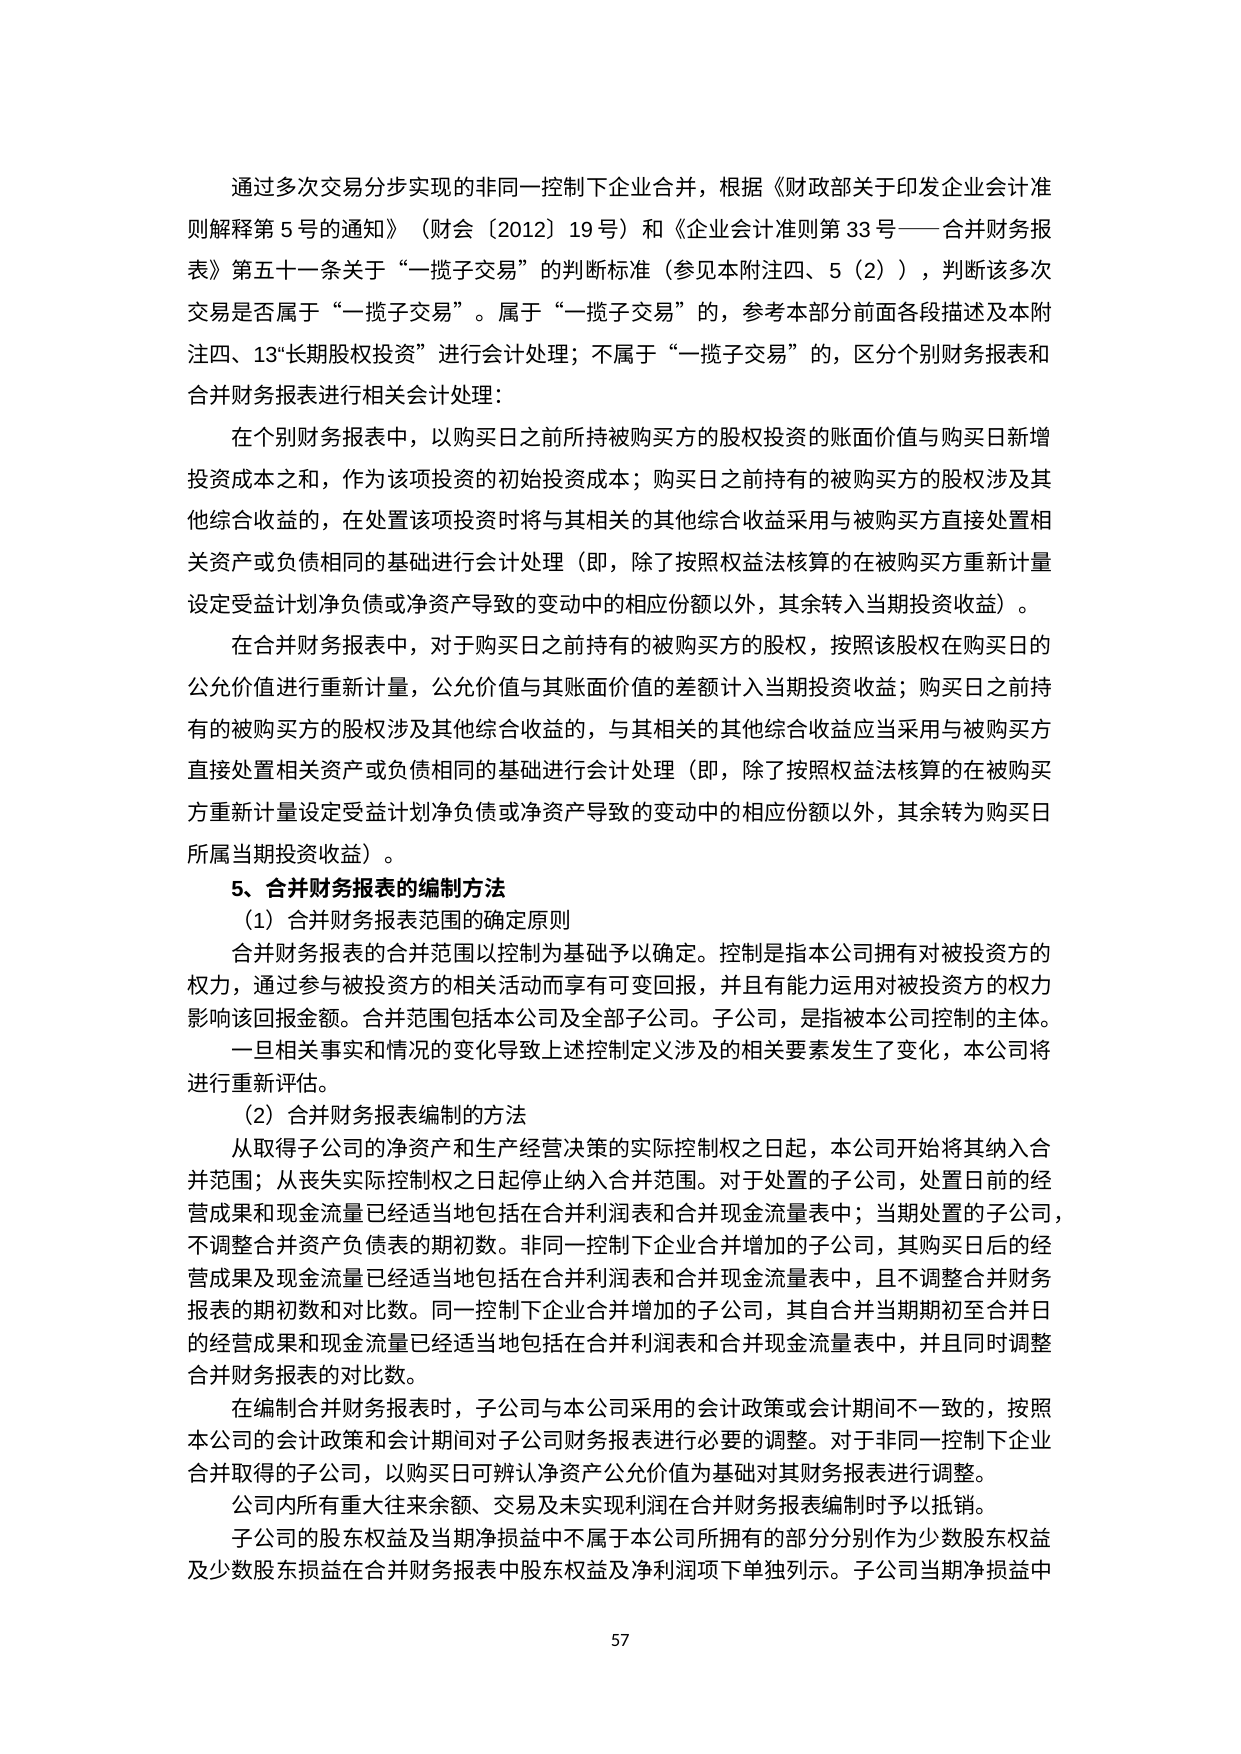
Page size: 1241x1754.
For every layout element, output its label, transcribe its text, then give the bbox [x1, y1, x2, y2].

text （1）合并财务报表范围的确定原则 [187, 903, 1053, 935]
text 在编制合并财务报表时，子公司与本公司采用的会计政策或会计期间不一致的，按照本公司的会计政策和会计期间对子公司财务报表进行必要的调整。对于非同一控制下企业合并取得的子公司，以购买日可辨认净资产公允价值为基础对其财务报表进行调整。 [187, 1390, 1053, 1488]
text 公司内所有重大往来余额、交易及未实现利润在合并财务报表编制时予以抵销。 [187, 1488, 1053, 1520]
text 合并财务报表的合并范围以控制为基础予以确定。控制是指本公司拥有对被投资方的权力，通过参与被投资方的相关活动而享有可变回报，并且有能力运用对被投资方的权力影响该回报金额。合并范围包括本公司及全部子公司。子公司，是指被本公司控制的主体。 [187, 935, 1053, 1033]
text 5、合并财务报表的编制方法 [187, 870, 1053, 903]
text 在个别财务报表中，以购买日之前所持被购买方的股权投资的账面价值与购买日新增投资成本之和，作为该项投资的初始投资成本；购买日之前持有的被购买方的股权涉及其他综合收益的，在处置该项投资时将与其相关的其他综合收益采用与被购买方直接处置相关资产或负债相同的基础进行会计处理（即，除了按照权益法核算的在被购买方重新计量设定受益计划净负债或净资产导致的变动中的相应份额以外，其余转入当期投资收益）。 [187, 412, 1053, 620]
text 从取得子公司的净资产和生产经营决策的实际控制权之日起，本公司开始将其纳入合并范围；从丧失实际控制权之日起停止纳入合并范围。对于处置的子公司，处置日前的经营成果和现金流量已经适当地包括在合并利润表和合并现金流量表中；当期处置的子公司，不调整合并资产负债表的期初数。非同一控制下企业合并增加的子公司，其购买日后的经营成果及现金流量已经适当地包括在合并利润表和合并现金流量表中，且不调整合并财务报表的期初数和对比数。同一控制下企业合并增加的子公司，其自合并当期期初至合并日的经营成果和现金流量已经适当地包括在合并利润表和合并现金流量表中，并且同时调整合并财务报表的对比数。 [187, 1130, 1053, 1390]
text （2）合并财务报表编制的方法 [187, 1098, 1053, 1130]
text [187, 1520, 1053, 1585]
text 通过多次交易分步实现的非同一控制下企业合并，根据《财政部关于印发企业会计准则解释第5号的通知》（财会〔2012〕19号）和《企业会计准则第33号——合并财务报表》第五十一条关于“一揽子交易”的判断标准（参见本附注四、5（2）），判断该多次交易是否属于“一揽子交易”。属于“一揽子交易”的，参考本部分前面各段描述及本附注四、13“长期股权投资”进行会计处理；不属于“一揽子交易”的，区分个别财务报表和合并财务报表进行相关会计处理： [187, 162, 1053, 412]
text 在合并财务报表中，对于购买日之前持有的被购买方的股权，按照该股权在购买日的公允价值进行重新计量，公允价值与其账面价值的差额计入当期投资收益；购买日之前持有的被购买方的股权涉及其他综合收益的，与其相关的其他综合收益应当采用与被购买方直接处置相关资产或负债相同的基础进行会计处理（即，除了按照权益法核算的在被购买方重新计量设定受益计划净负债或净资产导致的变动中的相应份额以外，其余转为购买日所属当期投资收益）。 [187, 620, 1053, 870]
text 一旦相关事实和情况的变化导致上述控制定义涉及的相关要素发生了变化，本公司将进行重新评估。 [187, 1033, 1053, 1098]
